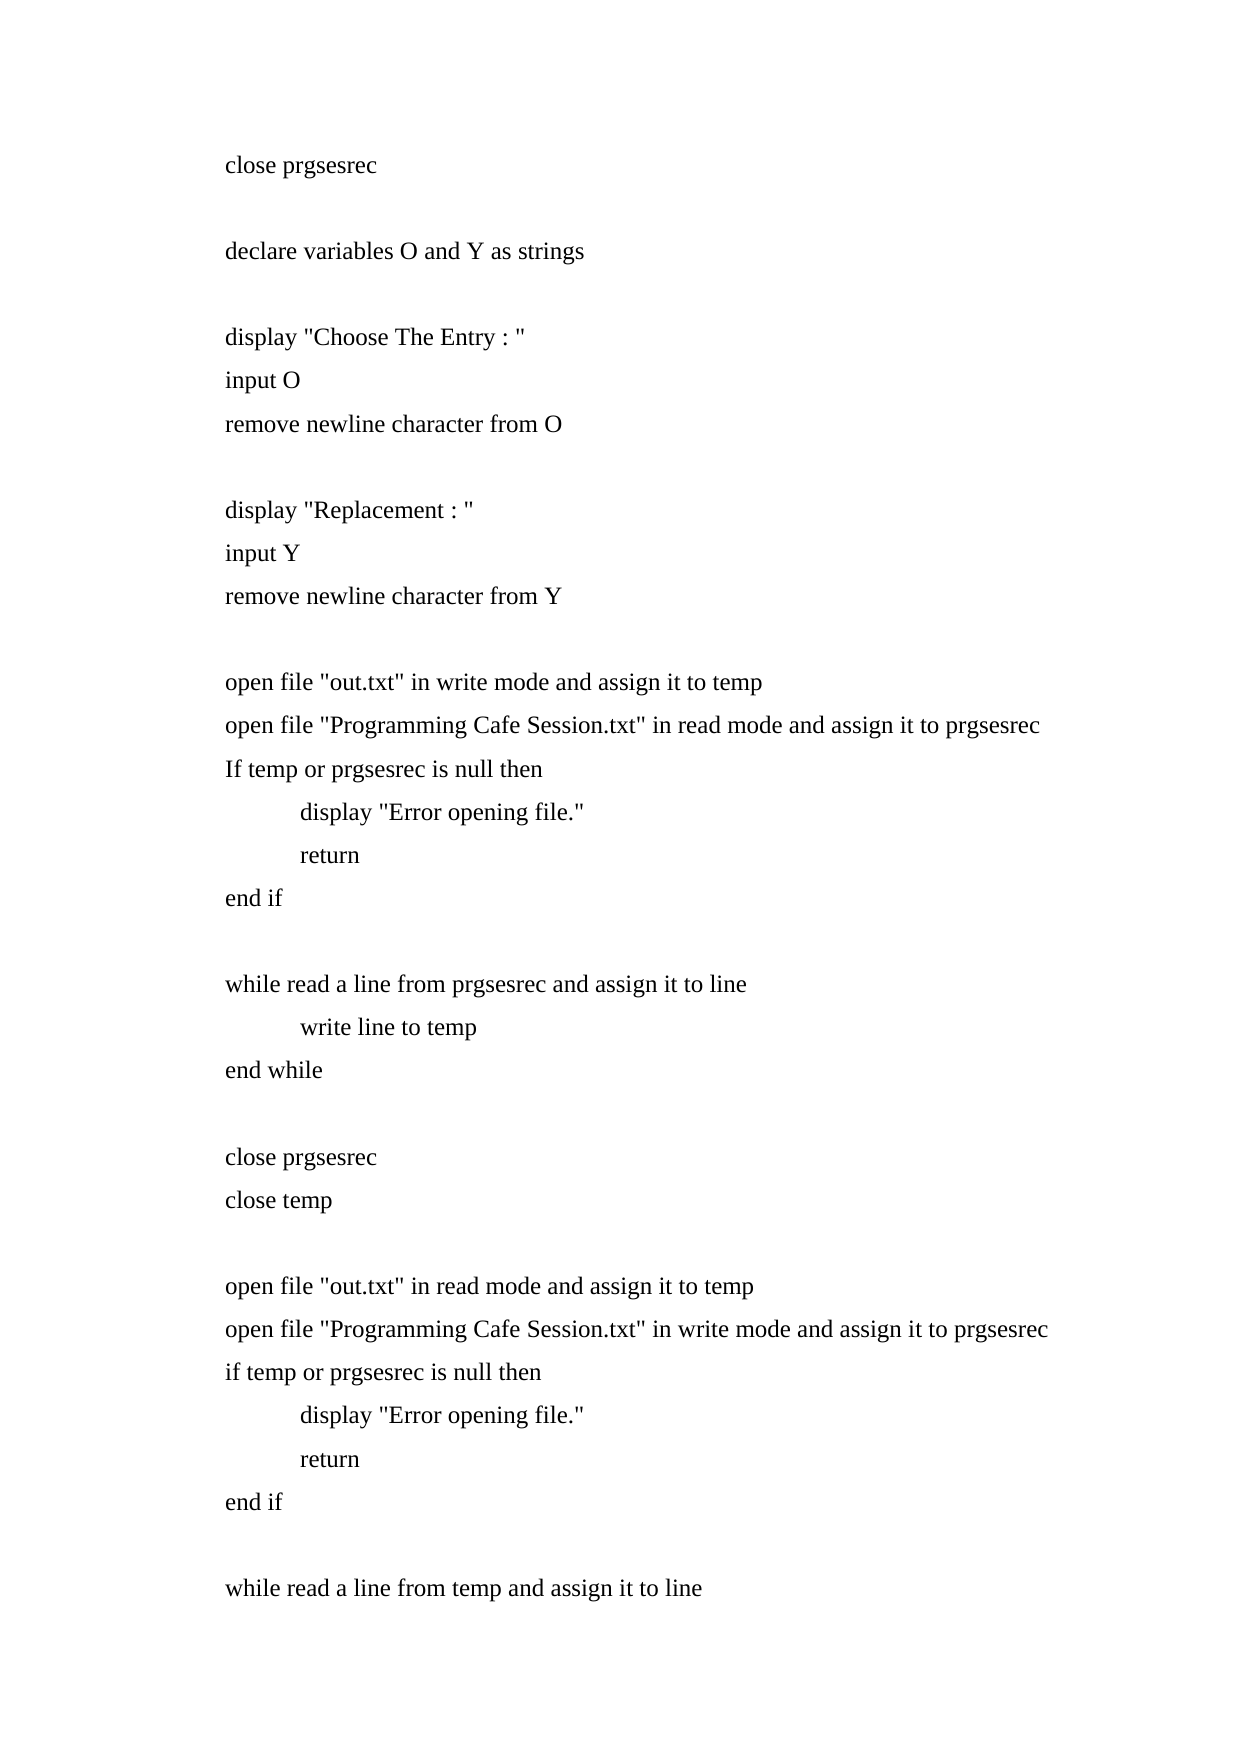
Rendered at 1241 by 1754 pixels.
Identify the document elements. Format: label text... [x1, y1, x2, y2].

text end while [150, 1056, 1090, 1084]
text declare variables O and Y as strings [150, 236, 1090, 265]
text If temp or prgsesrec is null then [150, 754, 1090, 782]
text input O [150, 366, 1090, 394]
text close temp [150, 1185, 1090, 1214]
text input Y [150, 538, 1090, 567]
text open file "out.txt" in write mode and assign it to temp [150, 667, 1090, 696]
text end if [150, 883, 1090, 912]
text display "Replacement : " [150, 495, 1090, 524]
text write line to temp [150, 1012, 1090, 1041]
text close prgsesrec [150, 150, 1090, 179]
text open file "Programming Cafe Session.txt" in read mode and assign it to prgsesrec [150, 711, 1090, 739]
text return [150, 840, 1090, 869]
text end if [150, 1487, 1090, 1516]
text display "Choose The Entry : " [150, 322, 1090, 351]
text while read a line from temp and assign it to line [150, 1573, 1090, 1602]
text display "Error opening file." [150, 1401, 1090, 1429]
text open file "Programming Cafe Session.txt" in write mode and assign it to prgsesrec [150, 1314, 1090, 1343]
text return [150, 1444, 1090, 1472]
text remove newline character from Y [150, 581, 1090, 610]
text close prgsesrec [150, 1142, 1090, 1171]
text open file "out.txt" in read mode and assign it to temp [150, 1271, 1090, 1300]
text if temp or prgsesrec is null then [150, 1357, 1090, 1386]
text while read a line from prgsesrec and assign it to line [150, 969, 1090, 998]
text remove newline character from O [150, 409, 1090, 437]
text display "Error opening file." [150, 797, 1090, 826]
